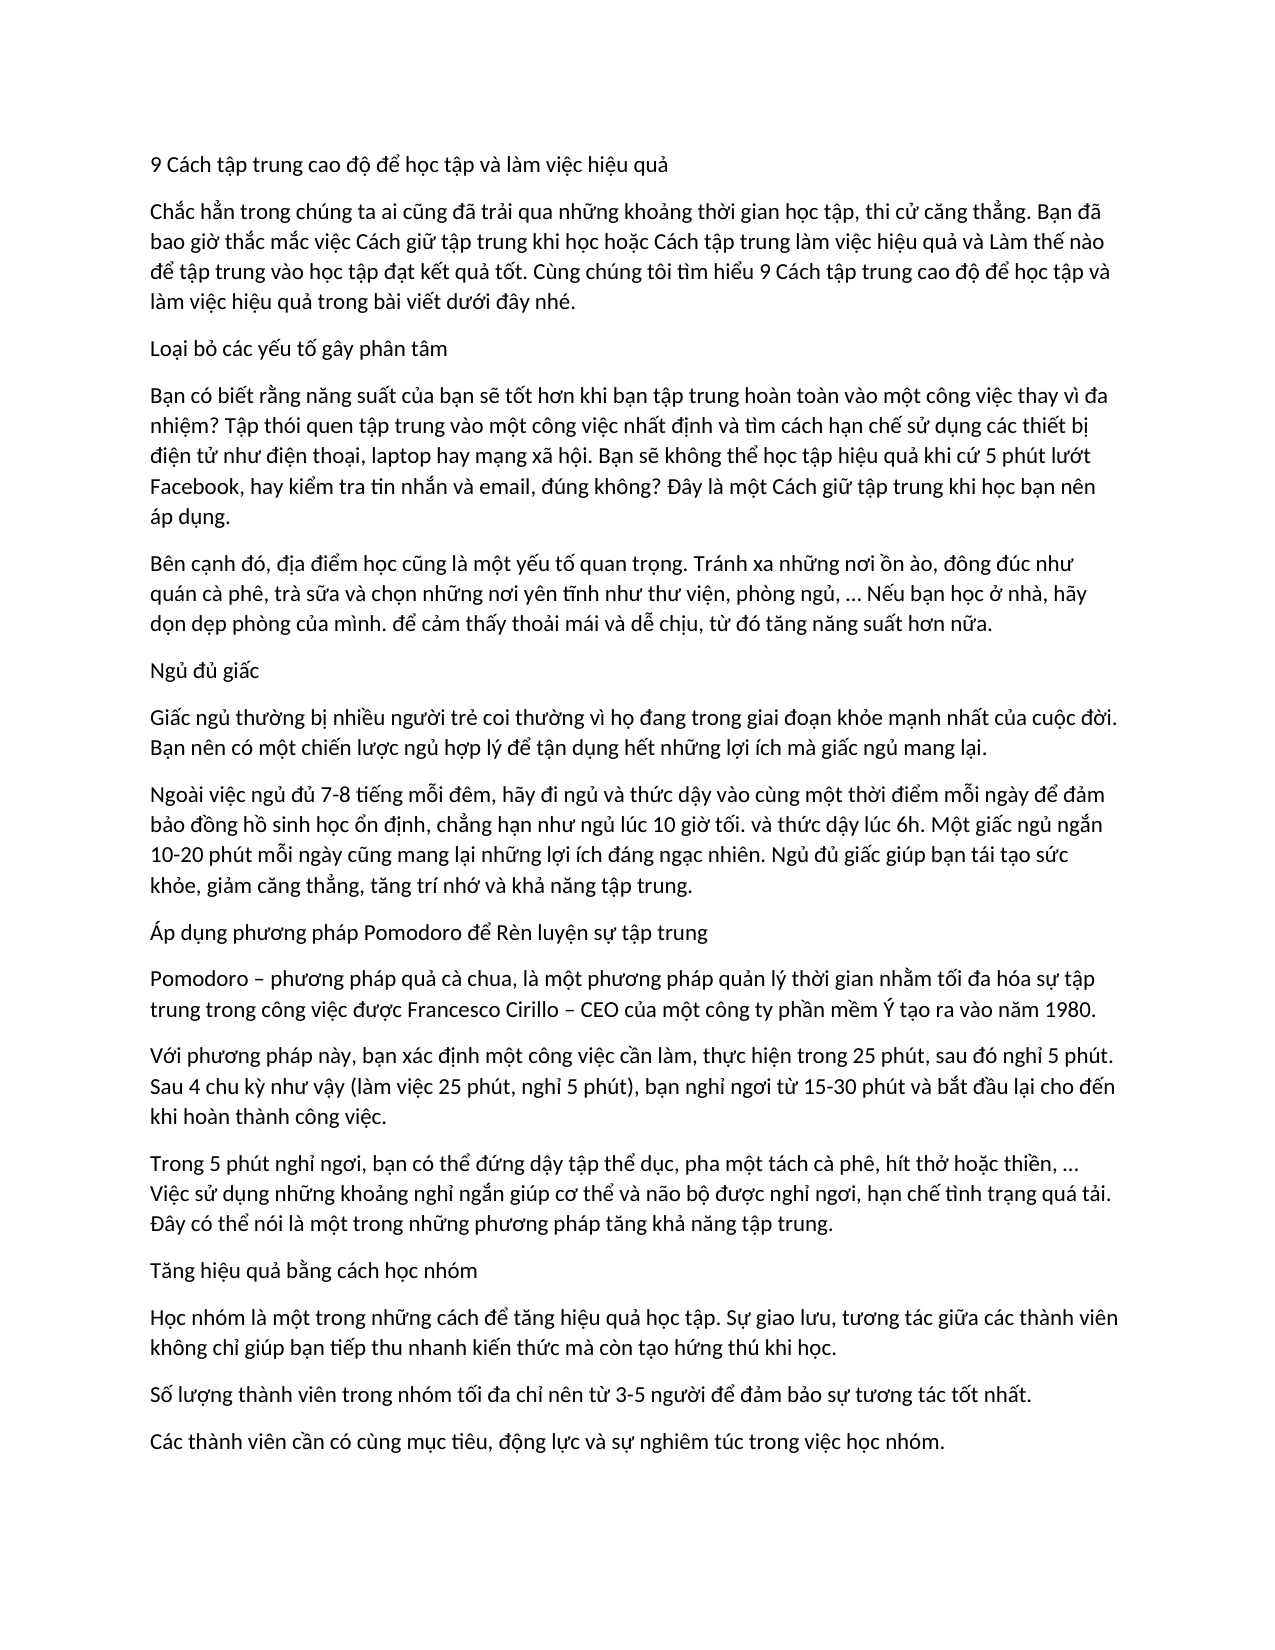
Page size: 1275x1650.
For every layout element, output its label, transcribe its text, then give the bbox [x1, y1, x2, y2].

text Ngoài việc ngủ đủ 7-8 tiếng mỗi đêm, hãy đi ngủ và thức dậy vào cùng một thời điểm mỗi ngày để đảm bảo đồng hồ sinh học ổn định, chẳng hạn như ngủ lúc 10 giờ tối. và thức dậy lúc 6h. Một giấc ngủ ngắn 10-20 phút mỗi ngày cũng mang lại những lợi ích đáng ngạc nhiên. Ngủ đủ giấc giúp bạn tái tạo sức khỏe, giảm căng thẳng, tăng trí nhớ và khả năng tập trung. [150, 780, 1125, 899]
text Áp dụng phương pháp Pomodoro để Rèn luyện sự tập trung [150, 918, 1125, 946]
text Tăng hiệu quả bằng cách học nhóm [150, 1256, 1125, 1284]
text Số lượng thành viên trong nhóm tối đa chỉ nên từ 3-5 người để đảm bảo sự tương tác tốt nhất. [150, 1380, 1125, 1408]
text Các thành viên cần có cùng mục tiêu, động lực và sự nghiêm túc trong việc học nhóm. [150, 1427, 1125, 1455]
text Loại bỏ các yếu tố gây phân tâm [150, 334, 1125, 362]
text Pomodoro – phương pháp quả cà chua, là một phương pháp quản lý thời gian nhằm tối đa hóa sự tập trung trong công việc được Francesco Cirillo – CEO của một công ty phần mềm Ý tạo ra vào năm 1980. [150, 964, 1125, 1023]
text Học nhóm là một trong những cách để tăng hiệu quả học tập. Sự giao lưu, tương tác giữa các thành viên không chỉ giúp bạn tiếp thu nhanh kiến thức mà còn tạo hứng thú khi học. [150, 1303, 1125, 1361]
text Bên cạnh đó, địa điểm học cũng là một yếu tố quan trọng. Tránh xa những nơi ồn ào, đông đúc như quán cà phê, trà sữa và chọn những nơi yên tĩnh như thư viện, phòng ngủ, … Nếu bạn học ở nhà, hãy dọn dẹp phòng của mình. để cảm thấy thoải mái và dễ chịu, từ đó tăng năng suất hơn nữa. [150, 549, 1125, 637]
text 9 Cách tập trung cao độ để học tập và làm việc hiệu quả [150, 150, 1125, 178]
text Ngủ đủ giấc [150, 656, 1125, 684]
text Bạn có biết rằng năng suất của bạn sẽ tốt hơn khi bạn tập trung hoàn toàn vào một công việc thay vì đa nhiệm? Tập thói quen tập trung vào một công việc nhất định và tìm cách hạn chế sử dụng các thiết bị điện tử như điện thoại, laptop hay mạng xã hội. Bạn sẽ không thể học tập hiệu quả khi cứ 5 phút lướt Facebook, hay kiểm tra tin nhắn và email, đúng không? Đây là một Cách giữ tập trung khi học bạn nên áp dụng. [150, 381, 1125, 530]
text Giấc ngủ thường bị nhiều người trẻ coi thường vì họ đang trong giai đoạn khỏe mạnh nhất của cuộc đời. Bạn nên có một chiến lược ngủ hợp lý để tận dụng hết những lợi ích mà giấc ngủ mang lại. [150, 703, 1125, 761]
text Trong 5 phút nghỉ ngơi, bạn có thể đứng dậy tập thể dục, pha một tách cà phê, hít thở hoặc thiền, … Việc sử dụng những khoảng nghỉ ngắn giúp cơ thể và não bộ được nghỉ ngơi, hạn chế tình trạng quá tải. Đây có thể nói là một trong những phương pháp tăng khả năng tập trung. [150, 1149, 1125, 1237]
text Với phương pháp này, bạn xác định một công việc cần làm, thực hiện trong 25 phút, sau đó nghỉ 5 phút. Sau 4 chu kỳ như vậy (làm việc 25 phút, nghỉ 5 phút), bạn nghỉ ngơi từ 15-30 phút và bắt đầu lại cho đến khi hoàn thành công việc. [150, 1042, 1125, 1130]
text Chắc hẳn trong chúng ta ai cũng đã trải qua những khoảng thời gian học tập, thi cử căng thẳng. Bạn đã bao giờ thắc mắc việc Cách giữ tập trung khi học hoặc Cách tập trung làm việc hiệu quả và Làm thế nào để tập trung vào học tập đạt kết quả tốt. Cùng chúng tôi tìm hiểu 9 Cách tập trung cao độ để học tập và làm việc hiệu quả trong bài viết dưới đây nhé. [150, 197, 1125, 316]
